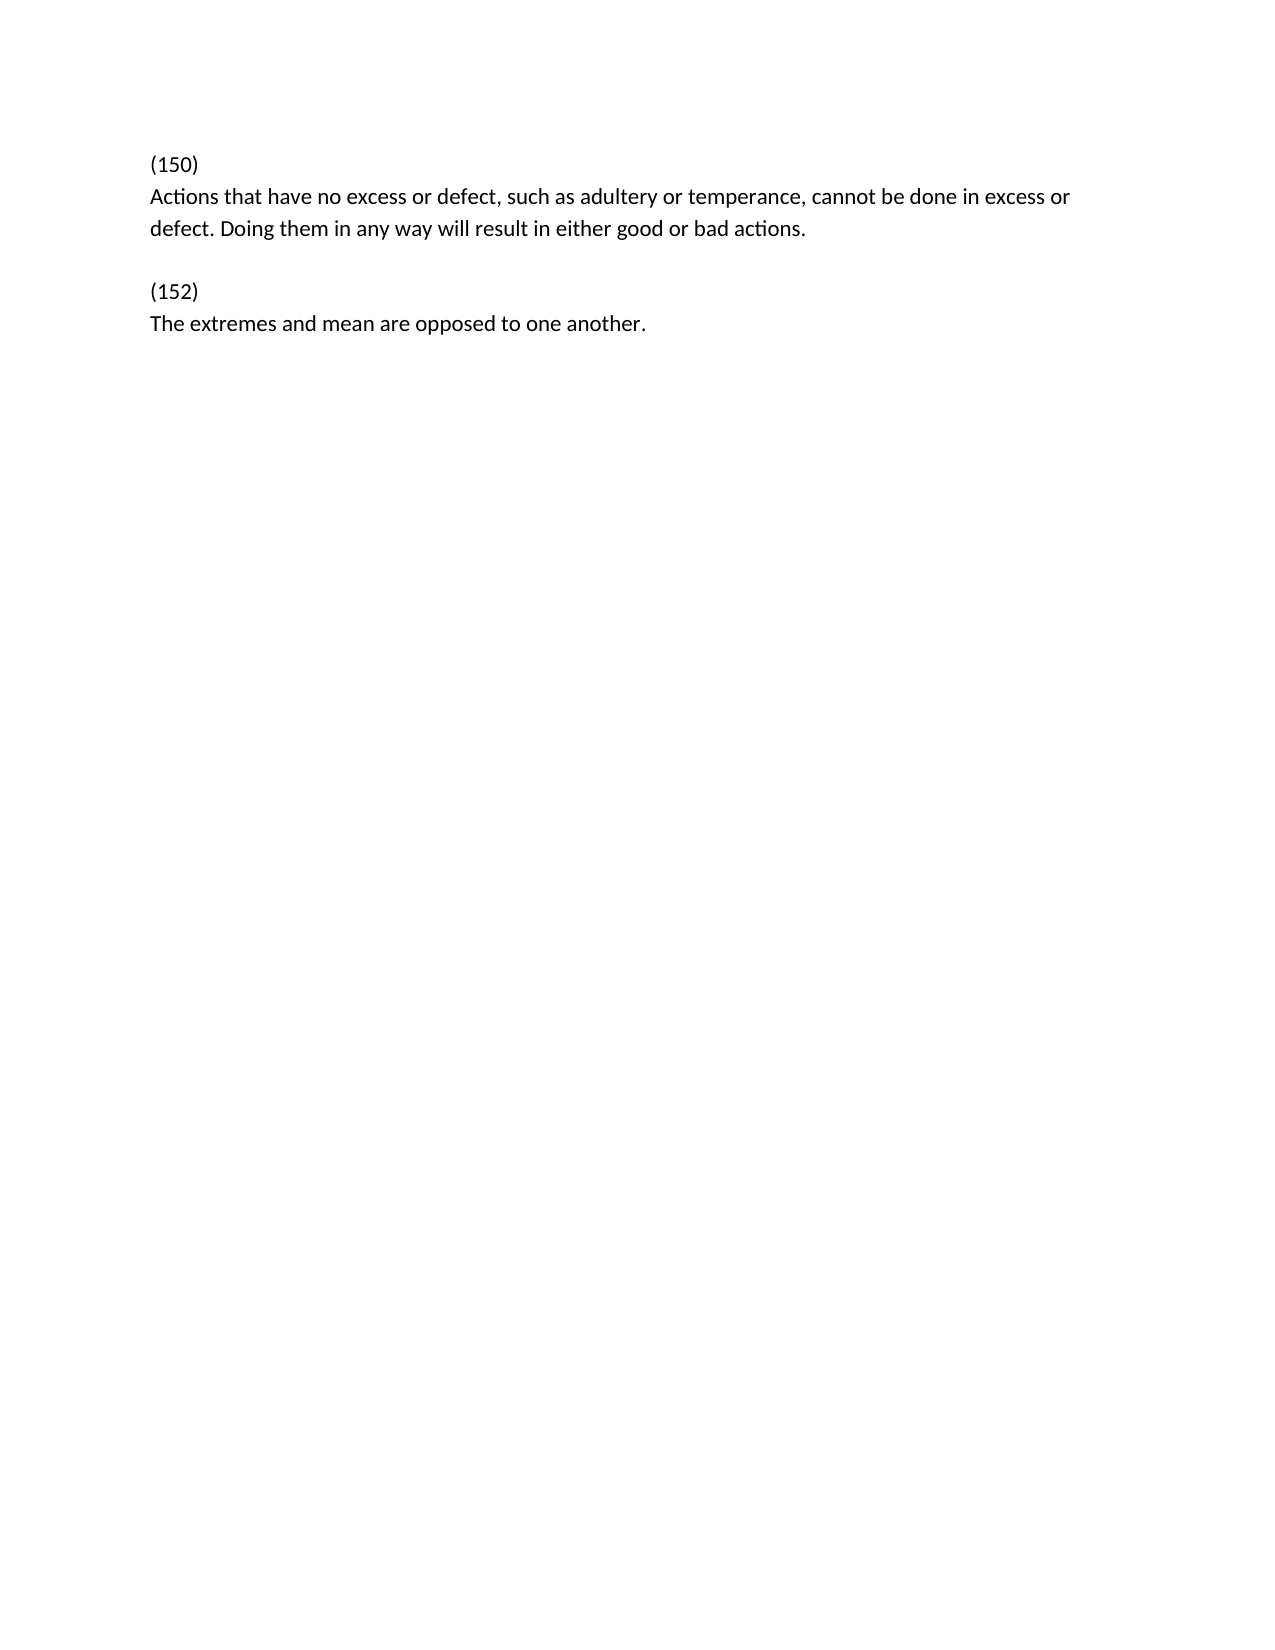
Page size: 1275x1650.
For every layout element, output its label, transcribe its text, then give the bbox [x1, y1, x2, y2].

text (150) [150, 150, 1125, 178]
text The extremes and mean are opposed to one another. [150, 309, 1125, 337]
text Actions that have no excess or defect, such as adultery or temperance, cannot be done in excess or defect. Doing them in any way will result in either good or bad actions. [150, 182, 1125, 242]
text (152) [150, 277, 1125, 305]
